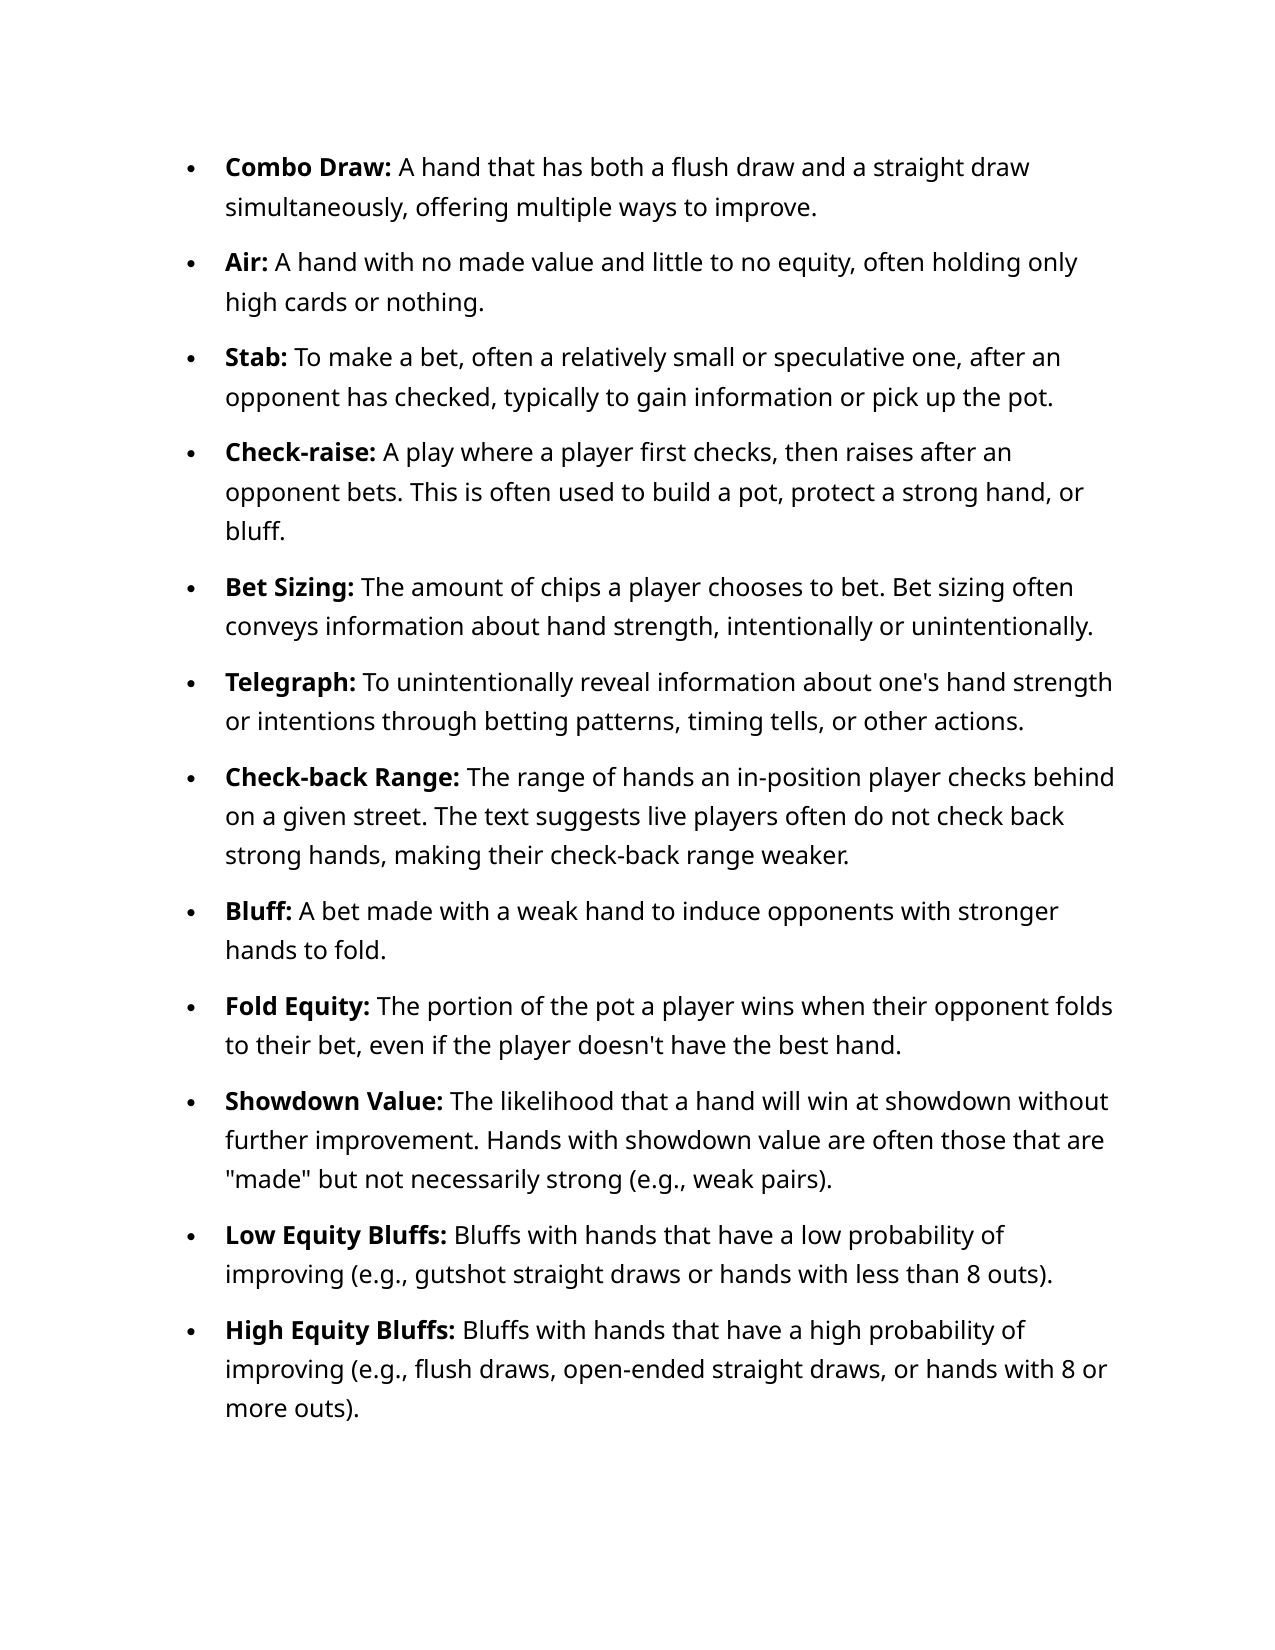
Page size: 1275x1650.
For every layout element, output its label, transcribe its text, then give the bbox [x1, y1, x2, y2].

list Showdown Value: The likelihood that a hand will win at showdown without further improvement. Hands with showdown value are often those that are "made" but not necessarily strong (e.g., weak pairs). [187, 1083, 1125, 1196]
list Check-back Range: The range of hands an in-position player checks behind on a given street. The text suggests live players often do not check back strong hands, making their check-back range weaker. [187, 759, 1125, 872]
list Fold Equity: The portion of the pot a player wins when their opponent folds to their bet, even if the player doesn't have the best hand. [187, 988, 1125, 1062]
list Check-raise: A play where a player first checks, then raises after an opponent bets. This is often used to build a pot, protect a strong hand, or bluff. [187, 435, 1125, 547]
list Low Equity Bluffs: Bluffs with hands that have a low probability of improving (e.g., gutshot straight draws or hands with less than 8 outs). [187, 1217, 1125, 1291]
list Bet Sizing: The amount of chips a player chooses to bet. Bet sizing often conveys information about hand strength, intentionally or unintentionally. [187, 569, 1125, 642]
list Telegraph: To unintentionally reveal information about one's hand strength or intentions through betting patterns, timing tells, or other actions. [187, 664, 1125, 737]
list Air: A hand with no made value and little to no equity, often holding only high cards or nothing. [187, 245, 1125, 318]
list Stab: To make a bet, often a relatively small or speculative one, after an opponent has checked, typically to gain information or pick up the pot. [187, 340, 1125, 413]
list Bluff: A bet made with a weak hand to induce opponents with stronger hands to fold. [187, 893, 1125, 967]
list High Equity Bluffs: Bluffs with hands that have a high probability of improving (e.g., flush draws, open-ended straight draws, or hands with 8 or more outs). [187, 1312, 1125, 1425]
list Combo Draw: A hand that has both a flush draw and a straight draw simultaneously, offering multiple ways to improve. [187, 150, 1125, 223]
